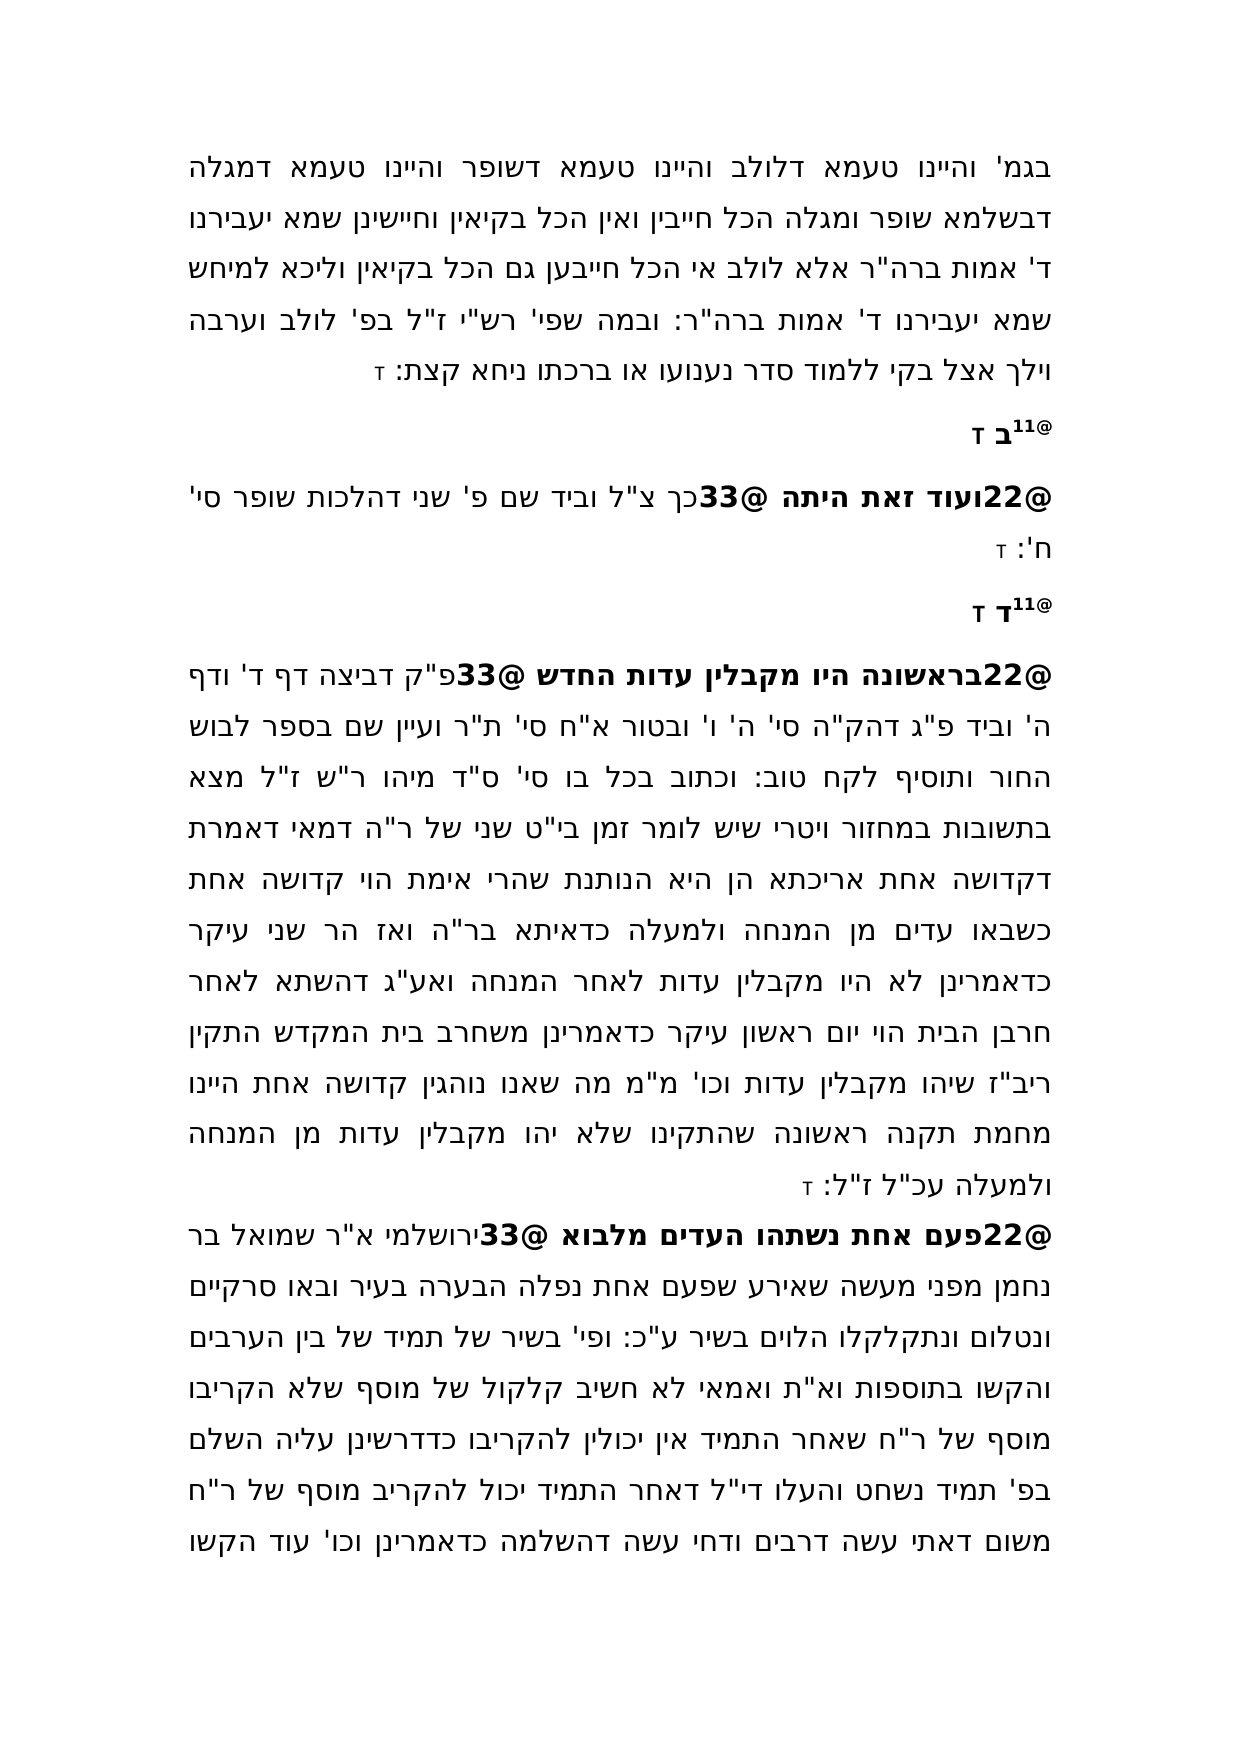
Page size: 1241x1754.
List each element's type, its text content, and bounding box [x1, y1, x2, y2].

subtitle @11ד T [187, 595, 1053, 629]
subtitle @11ב T [187, 417, 1053, 451]
text @22ועוד זאת היתה @33כך צ"ל וביד שם פ' שני דהלכות שופר סי' ח': T [187, 481, 1053, 566]
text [187, 150, 1053, 388]
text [187, 1219, 1053, 1558]
text @22בראשונה היו מקבלין עדות החדש @33פ"ק דביצה דף ד' ודף ה' וביד פ"ג דהק"ה סי' ה' ו' ובטור א"ח סי' ת"ר ועיין שם בספר לבוש החור ותוסיף לקח טוב: וכתוב בכל בו סי' ס"ד מיהו ר"ש ז"ל מצא בתשובות במחזור ויטרי שיש לומר זמן בי"ט שני של ר"ה דמאי דאמרת דקדושה אחת אריכתא הן היא הנותנת שהרי אימת הוי קדושה אחת כשבאו עדים מן המנחה ולמעלה כדאיתא בר"ה ואז הר שני עיקר כדאמרינן לא היו מקבלין עדות לאחר המנחה ואע"ג דהשתא לאחר חרבן הבית הוי יום ראשון עיקר כדאמרינן משחרב בית המקדש התקין ריב"ז שיהו מקבלין עדות וכו' מ"מ מה שאנו נוהגין קדושה אחת היינו מחמת תקנה ראשונה שהתקינו שלא יהו מקבלין עדות מן המנחה ולמעלה עכ"ל ז"ל: T [187, 658, 1053, 1202]
